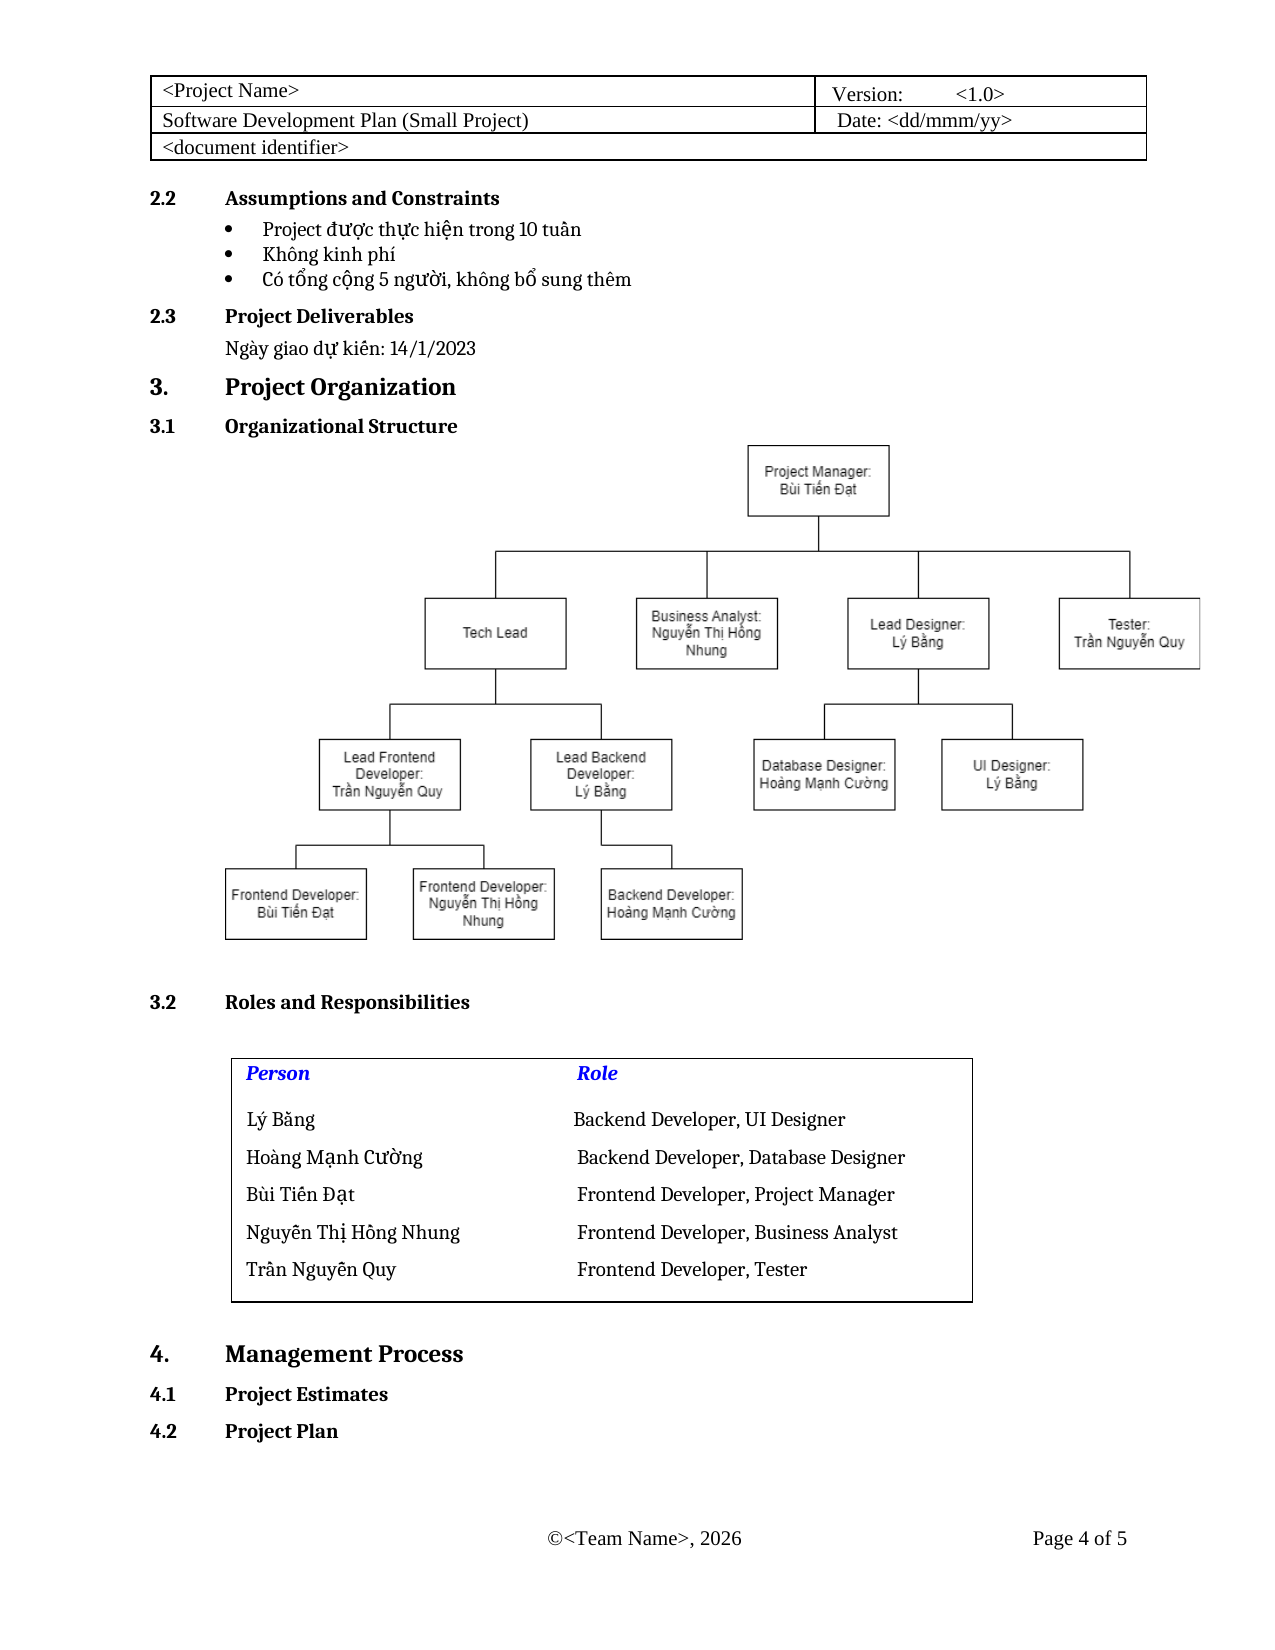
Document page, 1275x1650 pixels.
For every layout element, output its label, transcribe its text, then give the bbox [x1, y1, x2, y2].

list Có tổng cộng 5 người, không bổ sung thêm [225, 267, 1125, 292]
table_header Person [232, 1059, 562, 1100]
table_header Role [562, 1059, 972, 1100]
text Ngày giao dự kiến: 14/1/2023 [225, 335, 1125, 360]
subtitle Organizational Structure [150, 414, 1125, 439]
list Project được thực hiện trong 10 tuần [225, 217, 1125, 242]
subtitle Management Process [150, 1340, 1125, 1369]
list Không kinh phí [225, 242, 1125, 267]
subtitle Assumptions and Constraints [150, 185, 1125, 210]
subtitle Project Plan [150, 1419, 1125, 1444]
subtitle Roles and Responsibilities [150, 989, 1125, 1014]
picture [225, 445, 1200, 940]
table_cell Backend Developer, UI Designer Backend Developer, Database Designer Frontend Developer, Project Manager Frontend Developer, Business Analyst Frontend Developer, Tester [562, 1100, 972, 1301]
subtitle Project Deliverables [150, 304, 1125, 329]
subtitle Project Estimates [150, 1381, 1125, 1406]
subtitle Project Organization [150, 373, 1125, 402]
table_cell Lý Bằng Hoàng Mạnh Cường Bùi Tiến Đạt Nguyễn Thị Hồng Nhung Trần Nguyễn Quy [232, 1100, 562, 1301]
